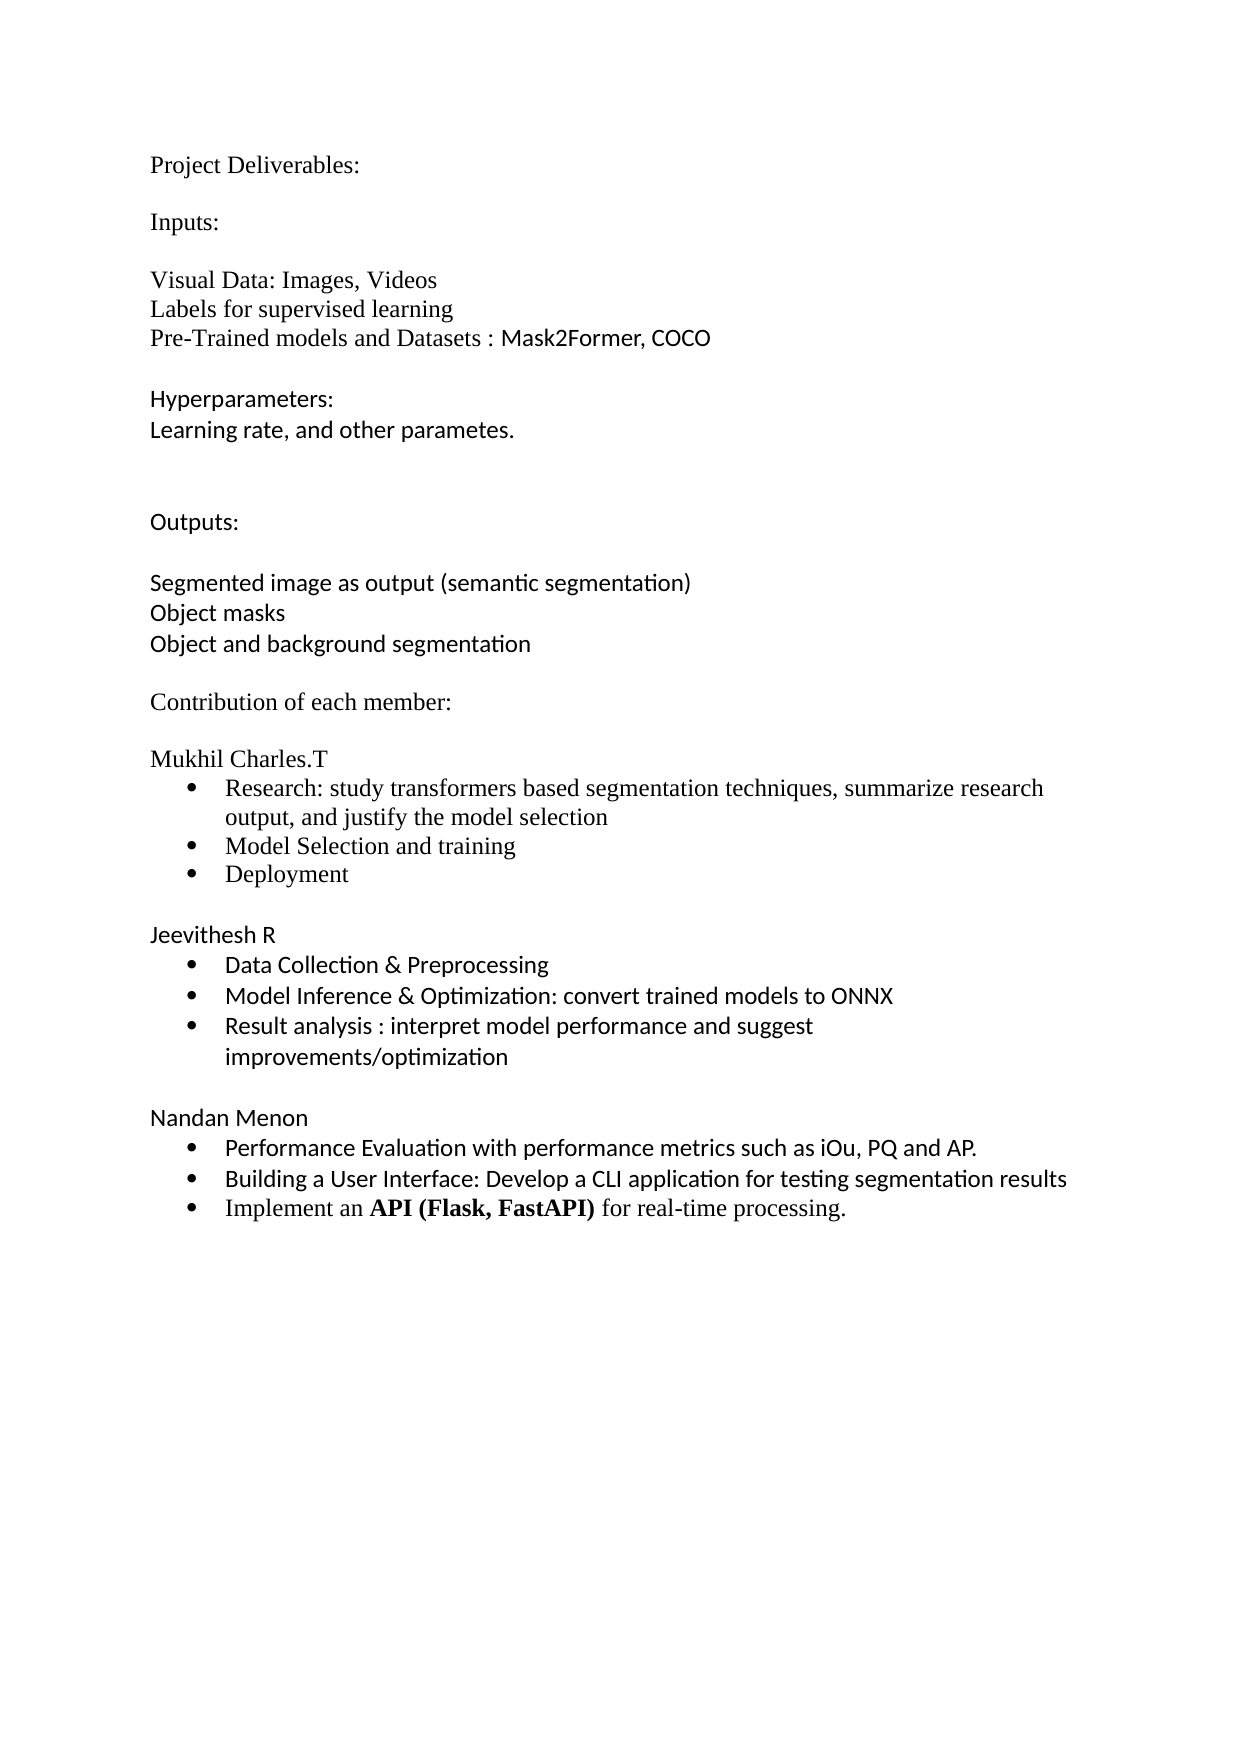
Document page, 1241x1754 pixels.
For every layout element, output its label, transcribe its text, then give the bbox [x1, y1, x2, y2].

text Object and background segmentation [150, 628, 1090, 658]
list Building a User Interface: Develop a CLI application for testing segmentation results [187, 1163, 1090, 1193]
list Result analysis : interpret model performance and suggest improvements/optimization [187, 1010, 1090, 1071]
text Contribution of each member: [150, 687, 1090, 716]
list Implement an API (Flask, FastAPI) for real-time processing. [187, 1193, 1090, 1222]
list Deployment [187, 859, 1090, 888]
text Labels for supervised learning [150, 294, 1090, 322]
list Model Selection and training [187, 831, 1090, 859]
text Outputs: [150, 506, 1090, 536]
text Mukhil Charles.T [150, 744, 1090, 773]
list Research: study transformers based segmentation techniques, summarize research output, and justify the model selection [187, 773, 1090, 831]
text Learning rate, and other parametes. [150, 414, 1090, 444]
list Model Inference & Optimization: convert trained models to ONNX [187, 980, 1090, 1010]
text Nandan Menon [150, 1102, 1090, 1132]
text Object masks [150, 597, 1090, 628]
text Inputs: [150, 207, 1090, 236]
text Hyperparameters: [150, 383, 1090, 414]
text Visual Data: Images, Videos [150, 265, 1090, 294]
text Project Deliverables: [150, 150, 1090, 179]
text Pre-Trained models and Datasets : Mask2Former, COCO [150, 322, 1090, 353]
list Data Collection & Preprocessing [187, 949, 1090, 980]
text Segmented image as output (semantic segmentation) [150, 567, 1090, 597]
text Jeevithesh R [150, 919, 1090, 949]
list Performance Evaluation with performance metrics such as iOu, PQ and AP. [187, 1132, 1090, 1163]
